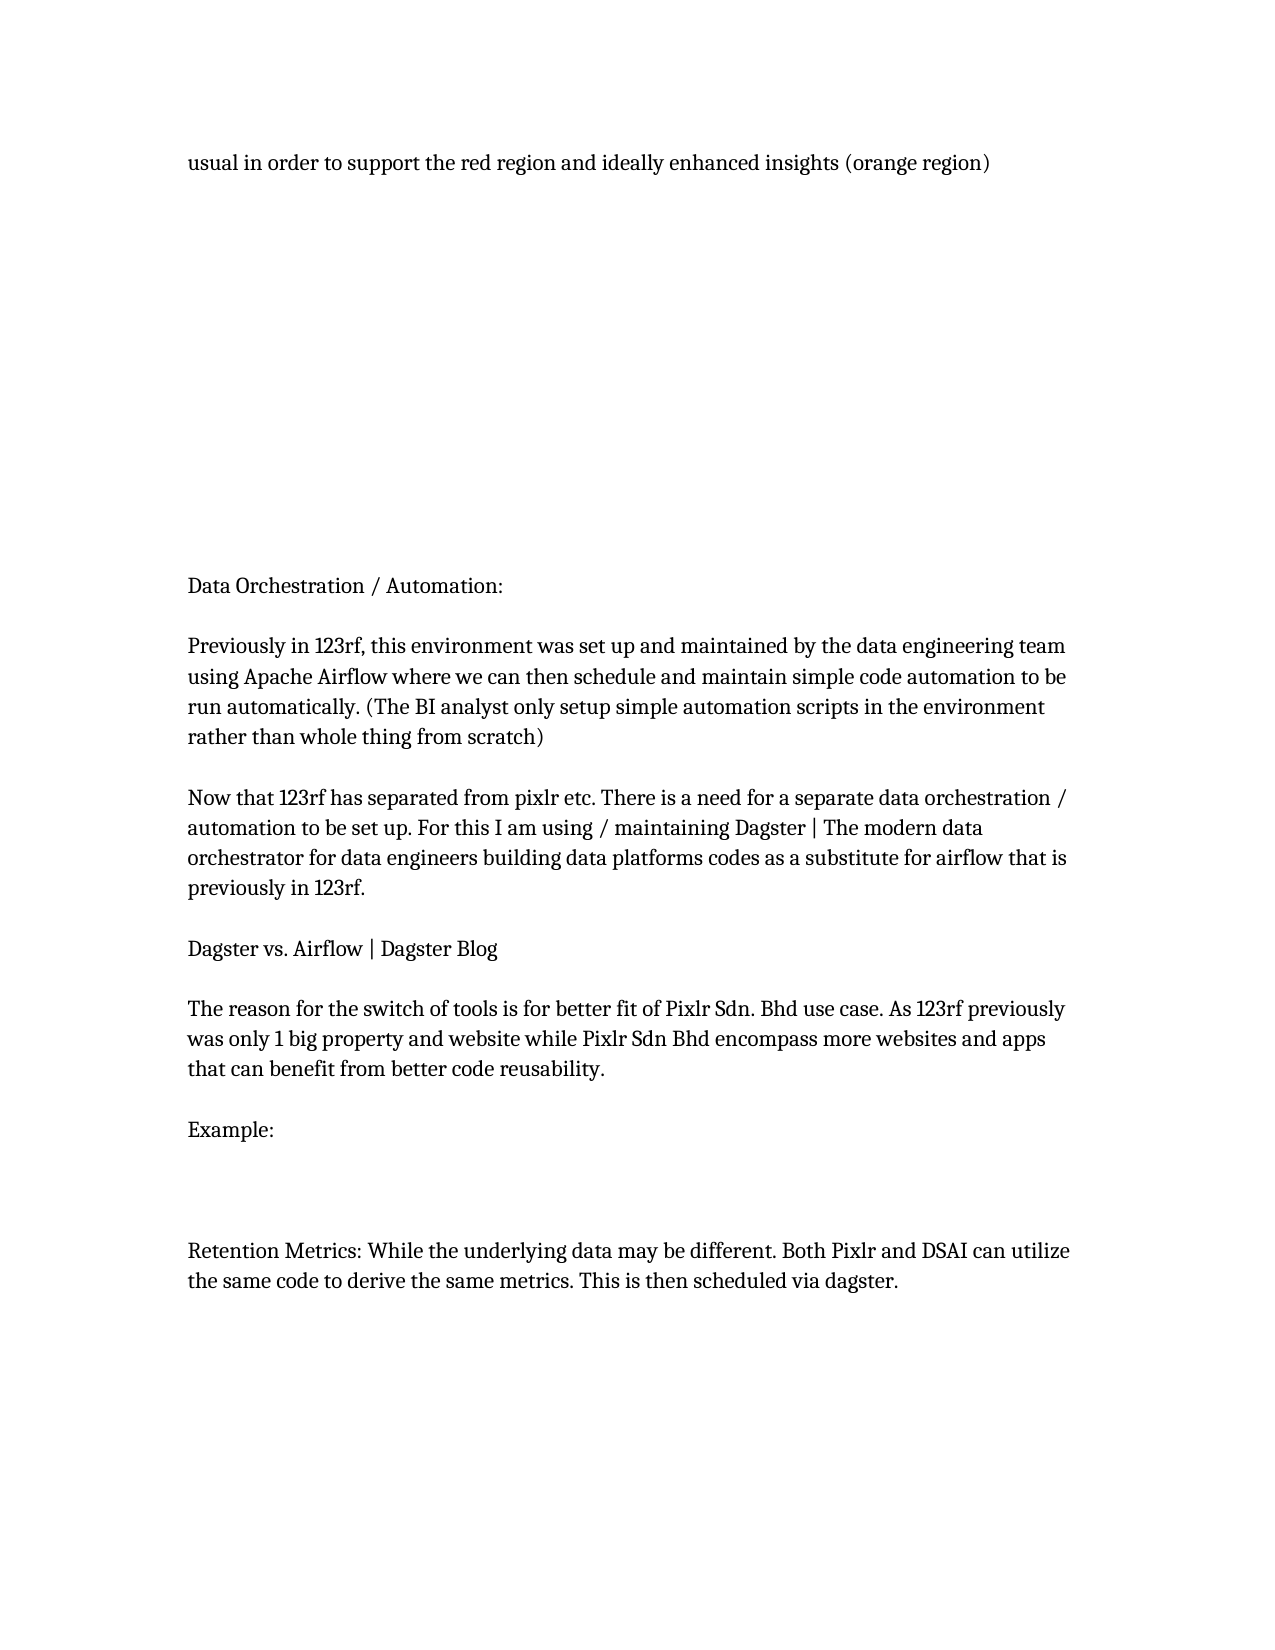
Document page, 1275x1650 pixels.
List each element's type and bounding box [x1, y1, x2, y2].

text [187, 150, 1087, 1475]
